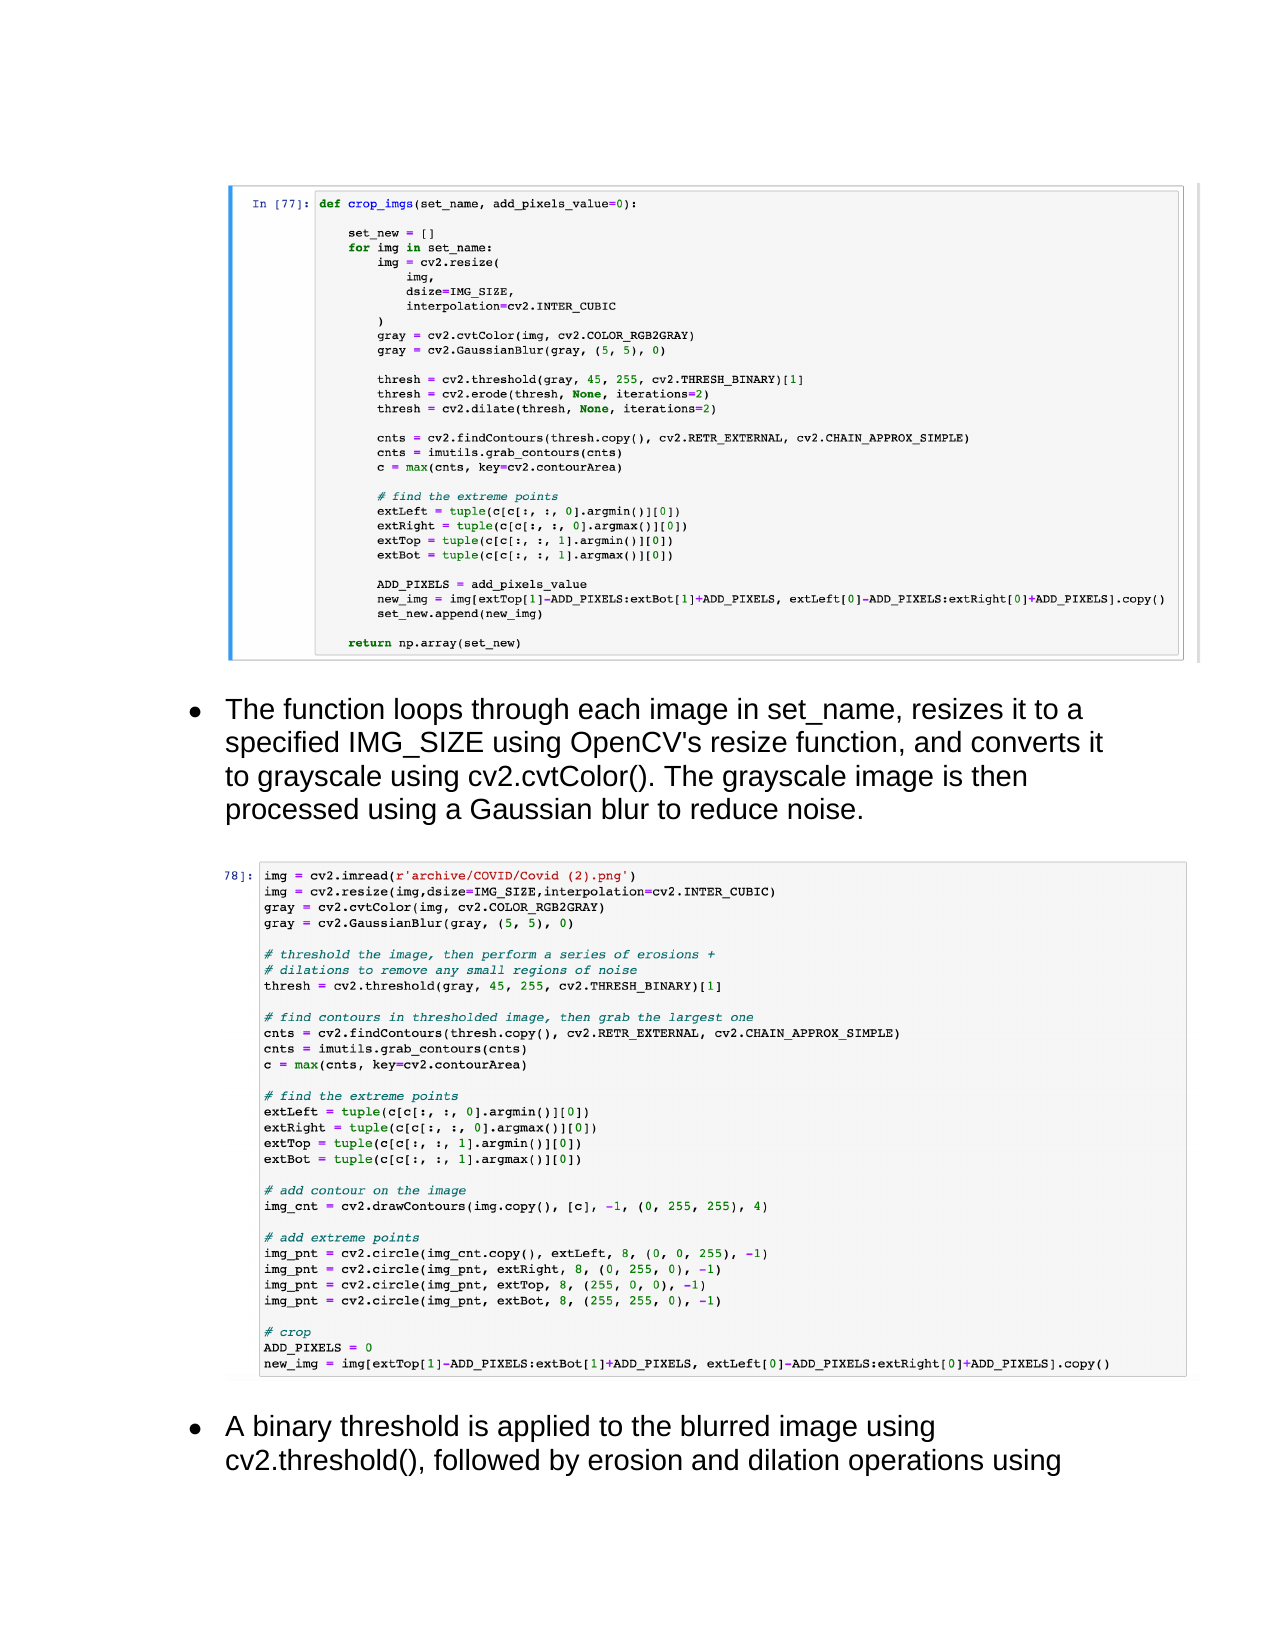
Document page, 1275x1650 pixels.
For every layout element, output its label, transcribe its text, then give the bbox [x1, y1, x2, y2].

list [187, 1409, 1125, 1476]
picture [225, 183, 1200, 663]
picture [225, 859, 1200, 1381]
